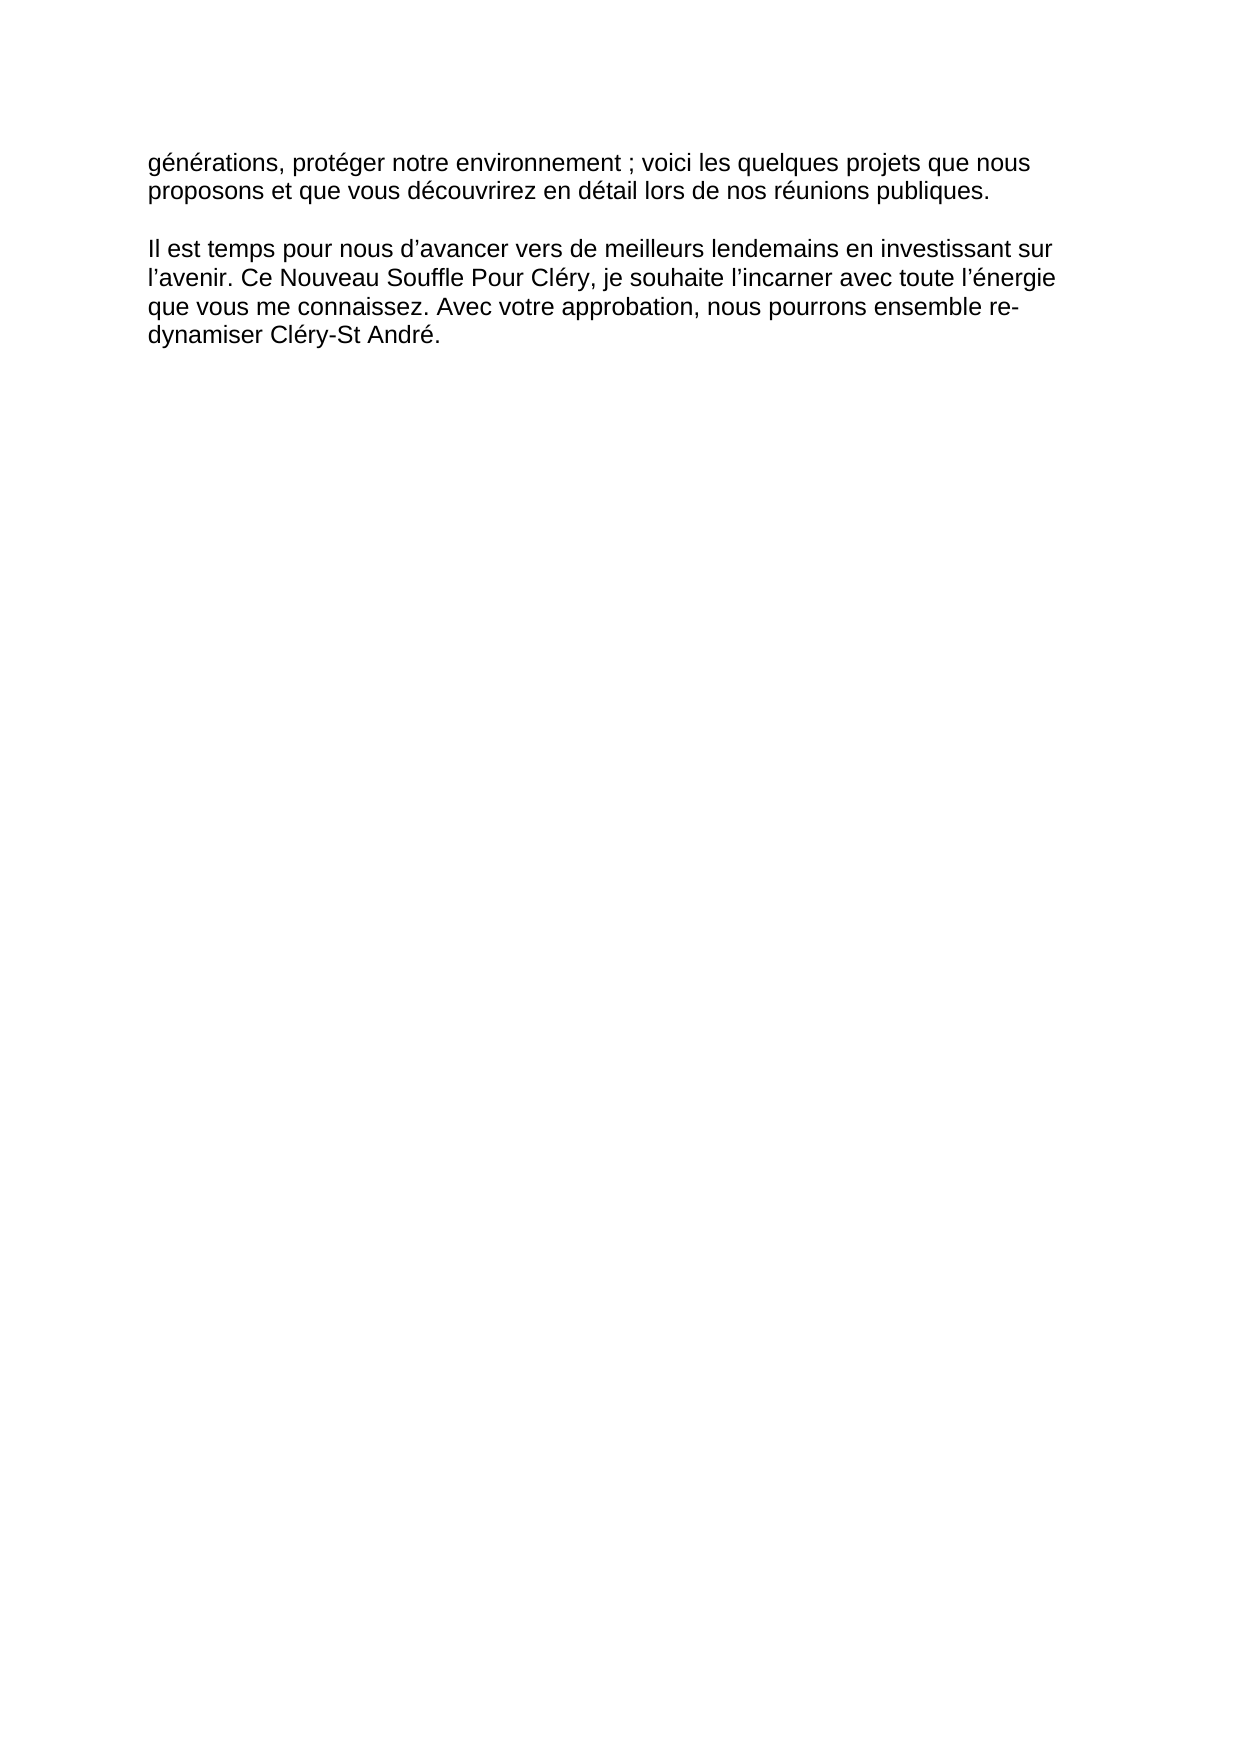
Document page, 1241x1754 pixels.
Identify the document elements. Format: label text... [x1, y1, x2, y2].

text Il est temps pour nous d’avancer vers de meilleurs lendemains en investissant sur l’avenir. Ce Nouveau Souffle Pour Cléry, je souhaite l’incarner avec toute l’énergie que vous me connaissez. Avec votre approbation, nous pourrons ensemble re-dynamiser Cléry-St André. [148, 234, 1093, 349]
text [148, 148, 1093, 205]
